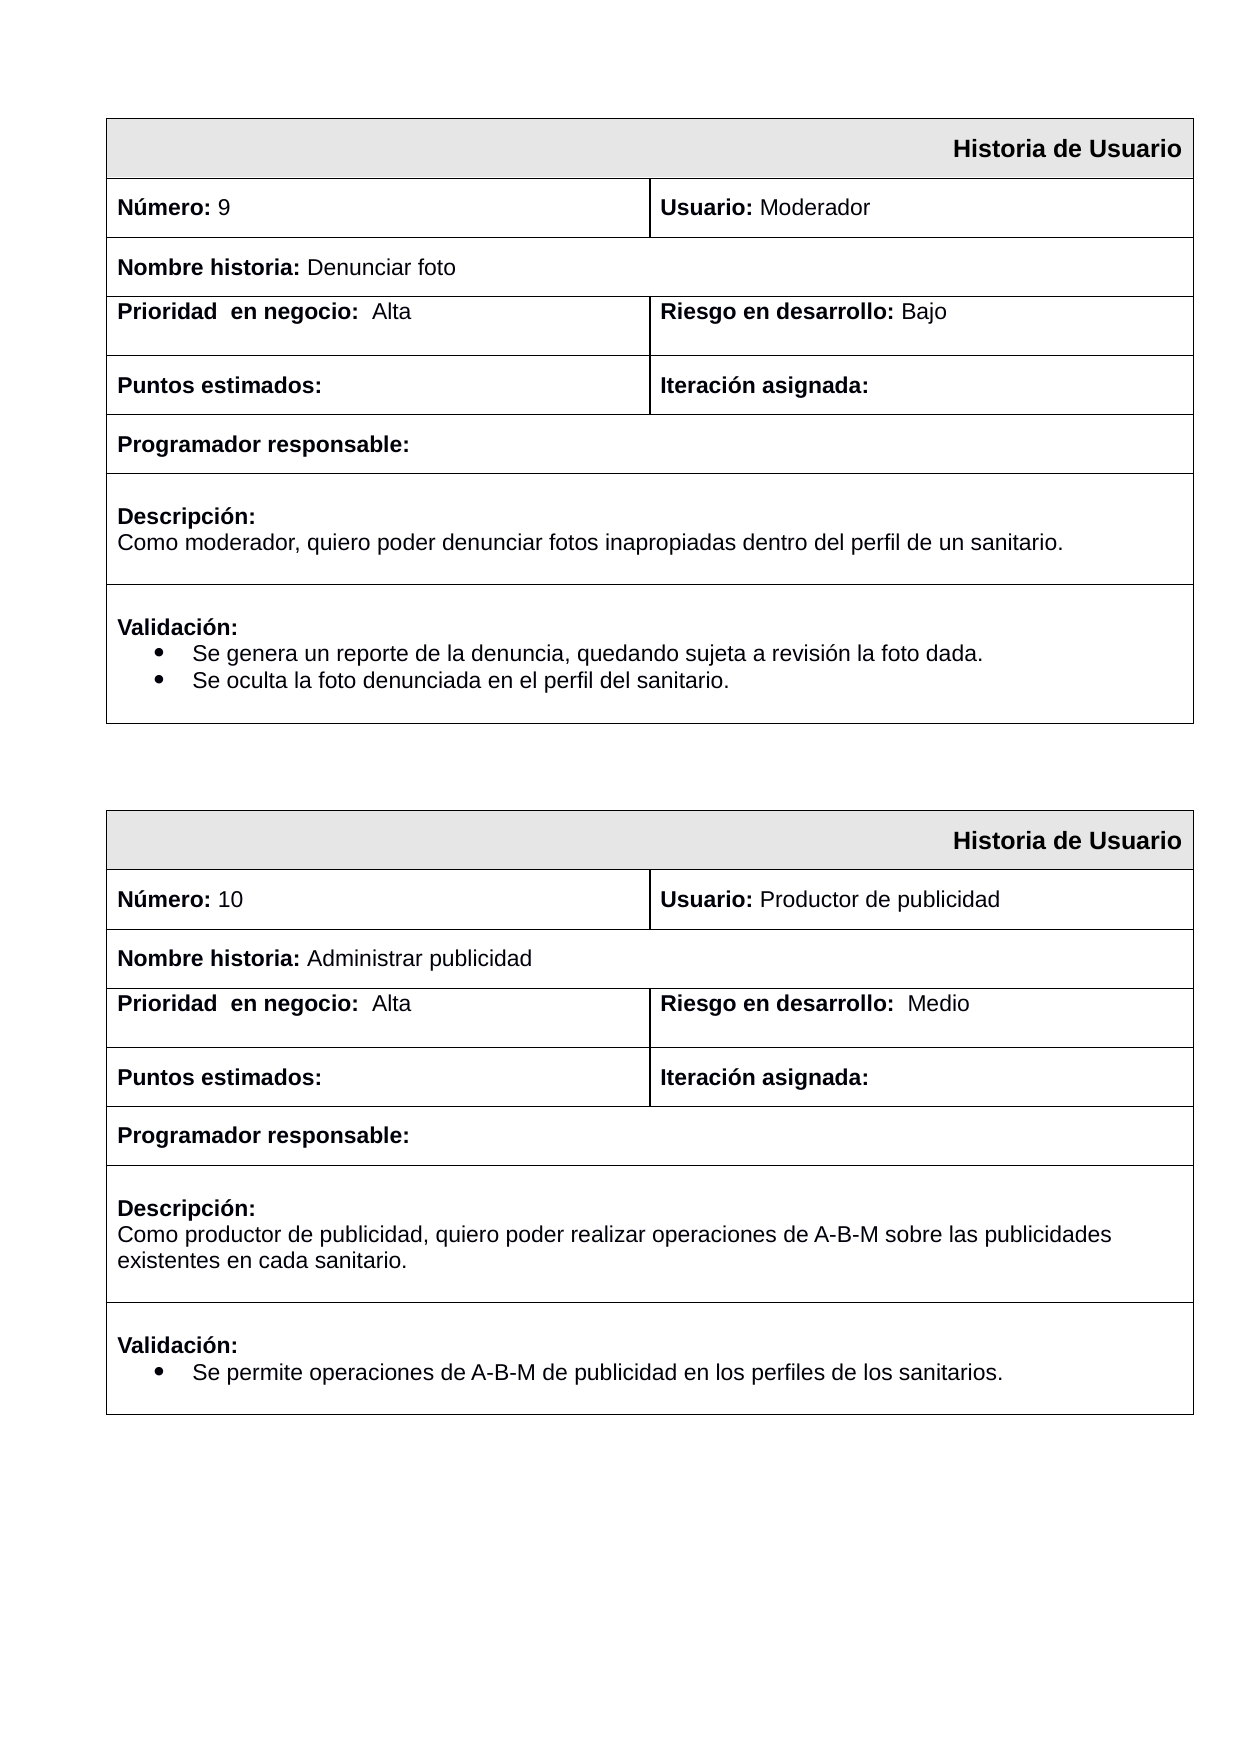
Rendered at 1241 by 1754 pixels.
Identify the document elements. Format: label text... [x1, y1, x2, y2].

table_cell Descripción: Como moderador, quiero poder denunciar fotos inapropiadas dentro del perfil de un sanitario. [107, 474, 1193, 584]
table_cell Nombre historia: Administrar publicidad [107, 930, 1193, 987]
table_header Historia de Usuario [107, 119, 1193, 177]
table_cell Número: 9 [107, 179, 649, 237]
table_cell Validación: Se permite operaciones de A-B-M de publicidad en los perfiles de los sanitarios. [107, 1303, 1193, 1414]
table_cell Prioridad en negocio: Alta [107, 297, 649, 355]
table_cell Puntos estimados: [107, 356, 649, 414]
table_cell Validación: Se genera un reporte de la denuncia, quedando sujeta a revisión la foto dada. Se oculta la foto denunciada en el perfil del sanitario. [107, 585, 1193, 723]
table_cell Programador responsable: [107, 1107, 1193, 1165]
table_cell Iteración asignada: [651, 356, 1193, 414]
table_cell Descripción: Como productor de publicidad, quiero poder realizar operaciones de A-B-M sobre las publicidades existentes en cada sanitario. [107, 1166, 1193, 1302]
table_cell Riesgo en desarrollo: Medio [651, 989, 1193, 1047]
table_cell Nombre historia: Denunciar foto [107, 238, 1193, 296]
table_cell Prioridad en negocio: Alta [107, 989, 649, 1047]
table_cell Riesgo en desarrollo: Bajo [651, 297, 1193, 355]
table_cell Número: 10 [107, 870, 649, 928]
table_cell Usuario: Moderador [651, 179, 1193, 237]
table_header Historia de Usuario [107, 811, 1193, 869]
table_cell Programador responsable: [107, 415, 1193, 473]
table_cell Iteración asignada: [651, 1048, 1193, 1106]
table_cell Usuario: Productor de publicidad [651, 870, 1193, 928]
table_cell Puntos estimados: [107, 1048, 649, 1106]
